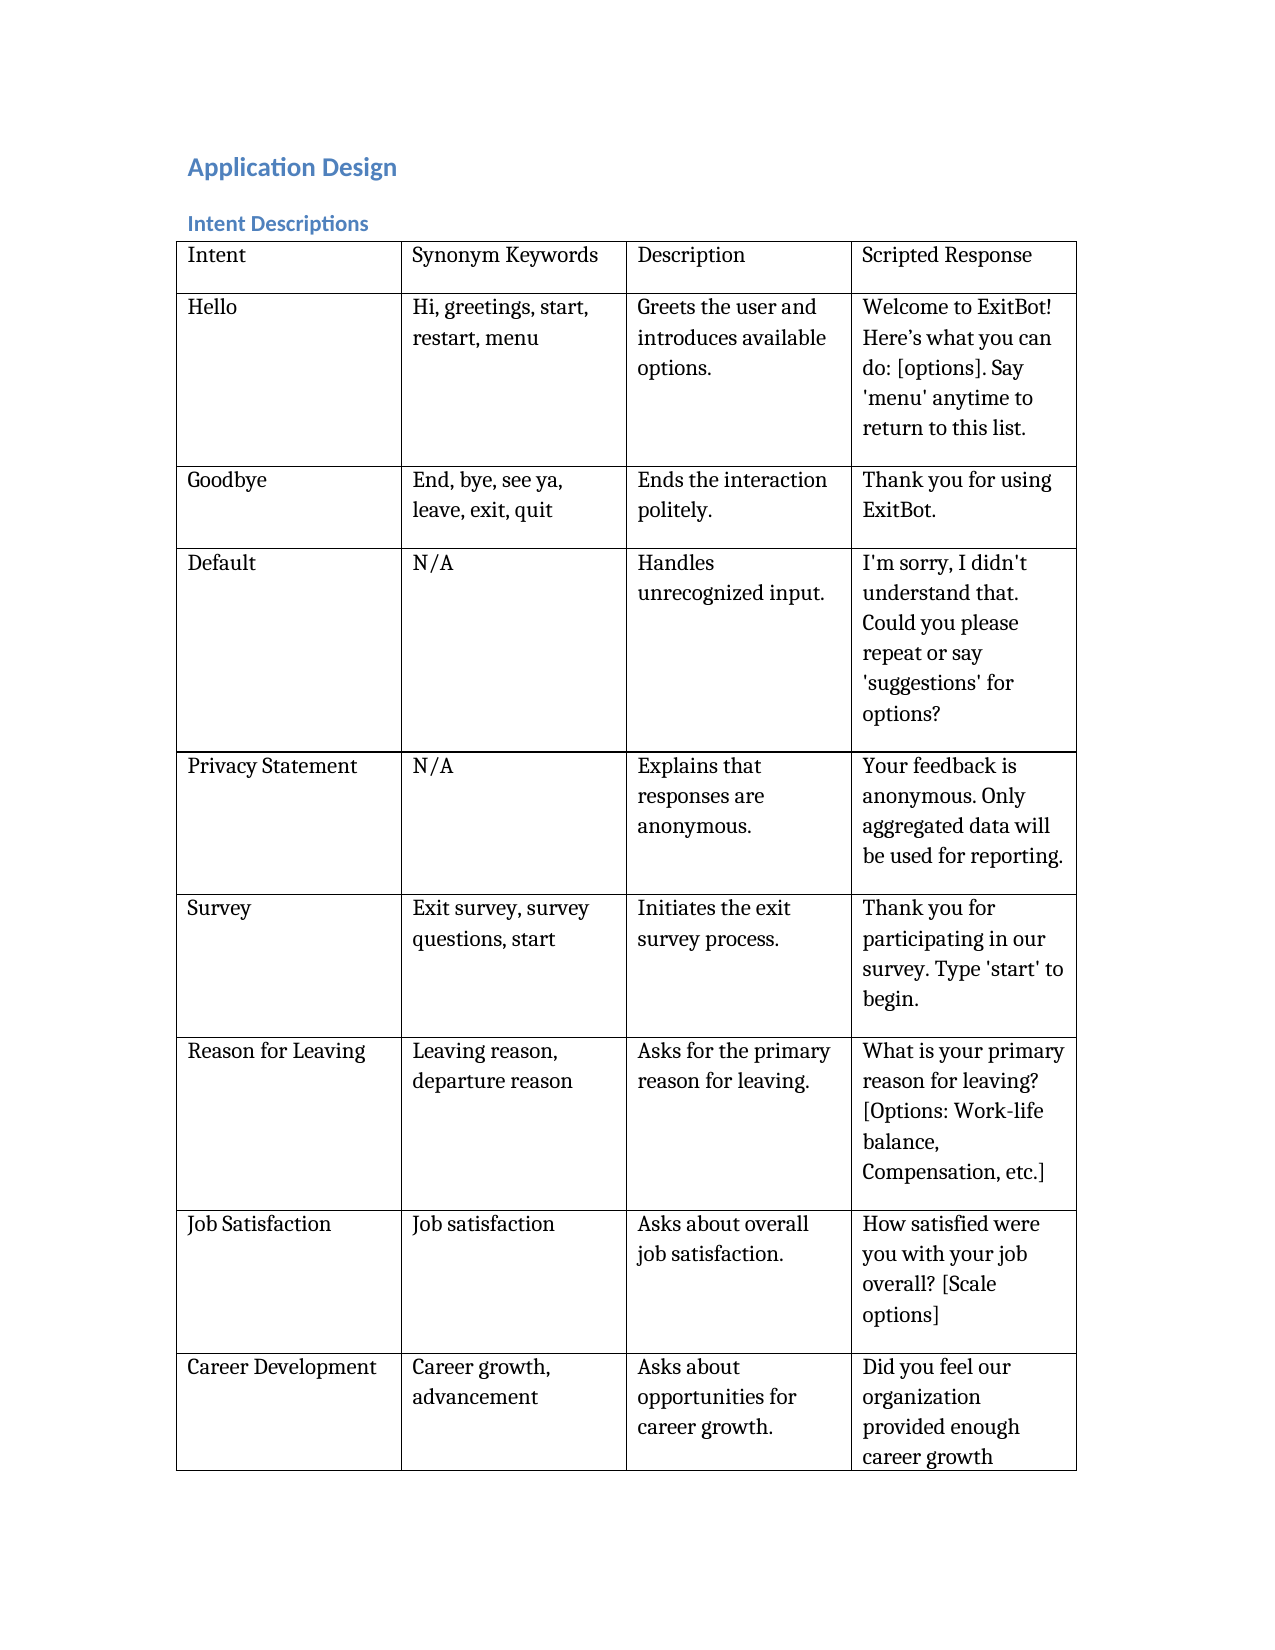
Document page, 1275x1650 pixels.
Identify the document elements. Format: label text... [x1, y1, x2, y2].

table_header Synonym Keywords [402, 242, 626, 293]
table_cell N/A [402, 753, 626, 894]
table_cell Hi, greetings, start, restart, menu [402, 294, 626, 466]
table_header Description [627, 242, 851, 293]
table_header Intent [177, 242, 401, 293]
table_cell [402, 1354, 626, 1470]
table_cell How satisfied were you with your job overall? [Scale options] [852, 1211, 1076, 1352]
table_cell End, bye, see ya, leave, exit, quit [402, 467, 626, 548]
table_cell Job satisfaction [402, 1211, 626, 1352]
table_cell Your feedback is anonymous. Only aggregated data will be used for reporting. [852, 753, 1076, 894]
table_cell Thank you for using ExitBot. [852, 467, 1076, 548]
table_header Scripted Response [852, 242, 1076, 293]
table_cell Career Development [177, 1354, 401, 1470]
table_cell Asks for the primary reason for leaving. [627, 1038, 851, 1210]
table_cell Asks about overall job satisfaction. [627, 1211, 851, 1352]
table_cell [852, 1354, 1076, 1470]
subtitle Application Design [187, 150, 1087, 183]
table_cell Reason for Leaving [177, 1038, 401, 1210]
table_cell Thank you for participating in our survey. Type 'start' to begin. [852, 895, 1076, 1037]
table_cell Leaving reason, departure reason [402, 1038, 626, 1210]
table_cell Handles unrecognized input. [627, 549, 851, 751]
subtitle Intent Descriptions [187, 209, 1087, 237]
table_cell Explains that responses are anonymous. [627, 753, 851, 894]
table_cell Welcome to ExitBot! Here’s what you can do: [options]. Say 'menu' anytime to return to this list. [852, 294, 1076, 466]
table_cell Ends the interaction politely. [627, 467, 851, 548]
table_cell Hello [177, 294, 401, 466]
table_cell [627, 1354, 851, 1470]
table_cell Goodbye [177, 467, 401, 548]
table_cell Job Satisfaction [177, 1211, 401, 1352]
table_cell Survey [177, 895, 401, 1037]
table_cell Greets the user and introduces available options. [627, 294, 851, 466]
table_cell Initiates the exit survey process. [627, 895, 851, 1037]
table_cell What is your primary reason for leaving? [Options: Work-life balance, Compensation, etc.] [852, 1038, 1076, 1210]
table_cell Exit survey, survey questions, start [402, 895, 626, 1037]
table_cell Privacy Statement [177, 753, 401, 894]
table_cell I'm sorry, I didn't understand that. Could you please repeat or say 'suggestions' for options? [852, 549, 1076, 751]
table_cell Default [177, 549, 401, 751]
table_cell N/A [402, 549, 626, 751]
